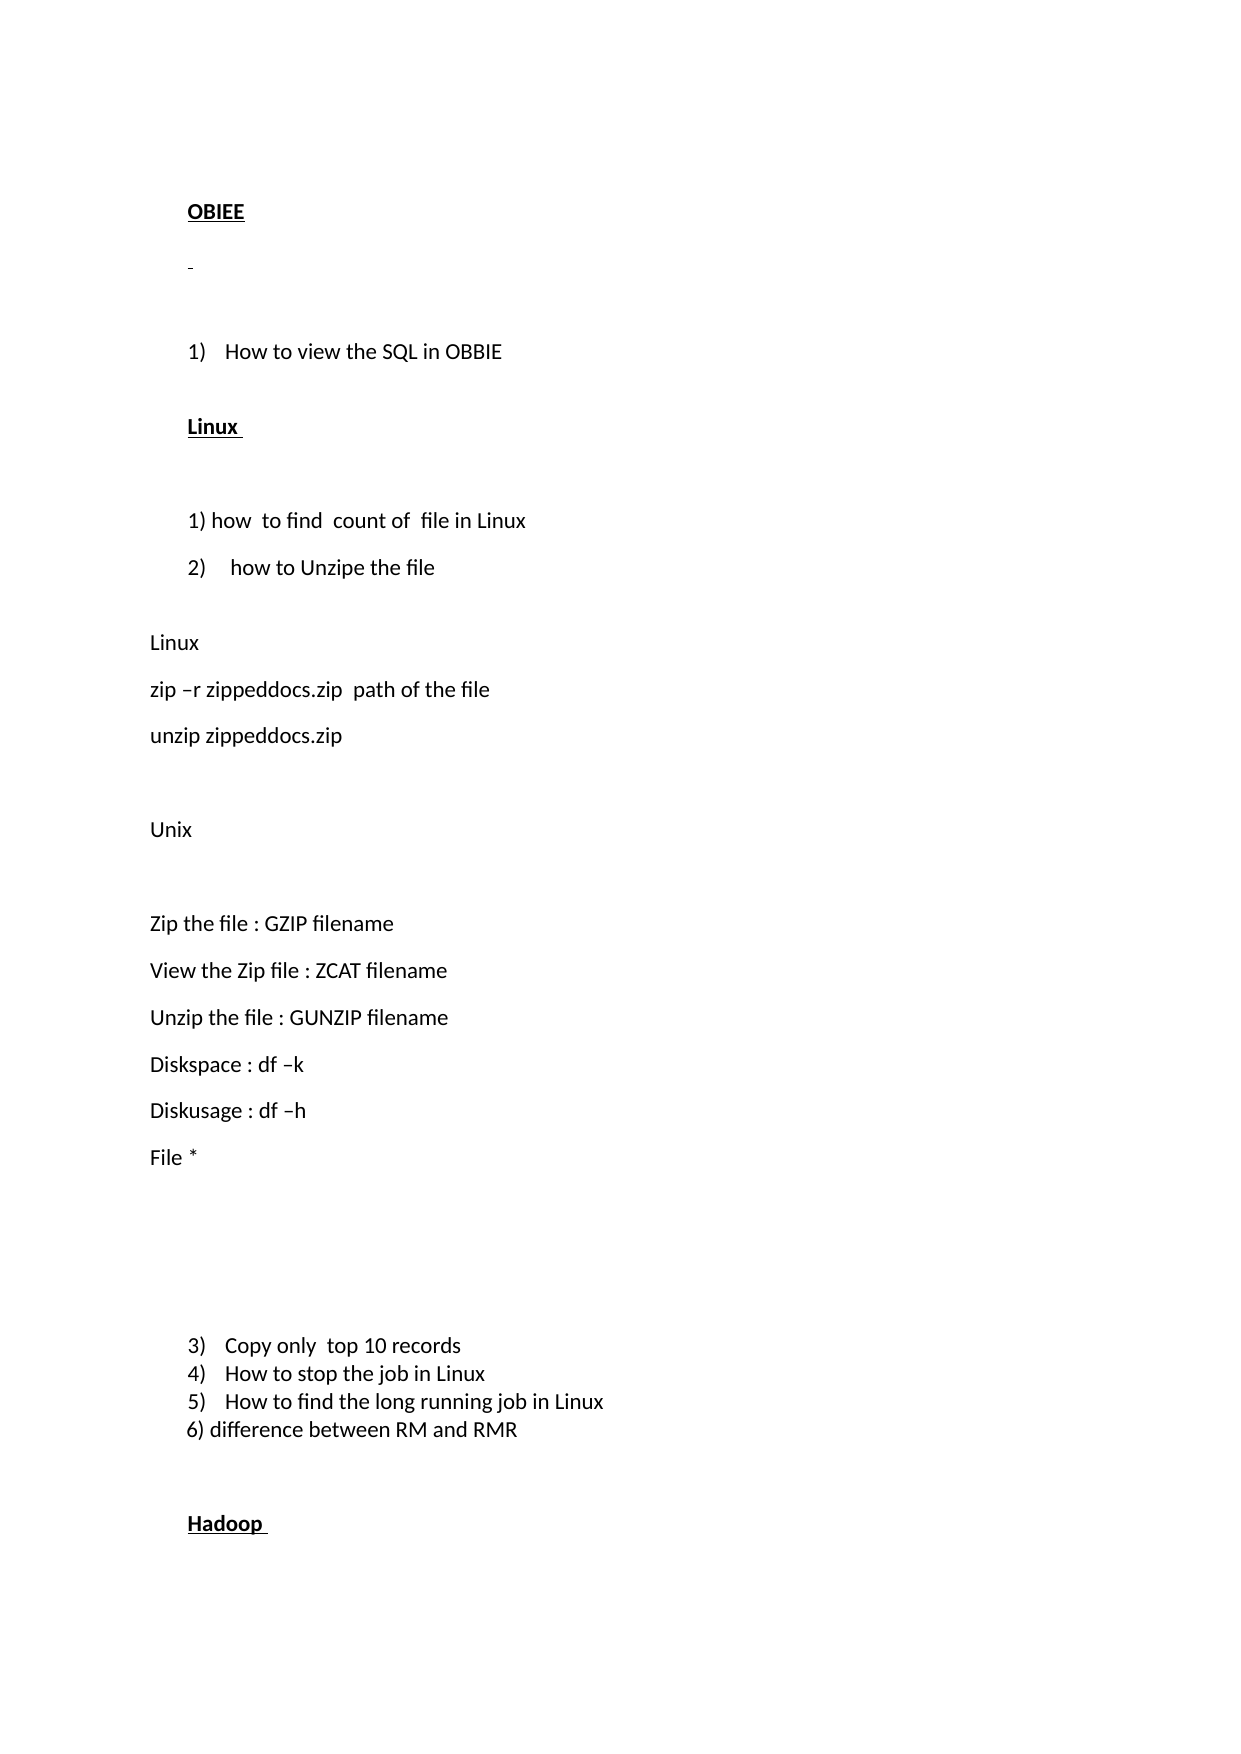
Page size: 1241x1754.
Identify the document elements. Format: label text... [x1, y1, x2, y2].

text Diskusage : df –h [150, 1097, 1090, 1125]
text Zip the file : GZIP filename [150, 909, 1090, 937]
text Hadoop [187, 1509, 1090, 1537]
text Linux [187, 412, 1090, 440]
text 1) how to find count of file in Linux [187, 506, 1090, 534]
list How to find the long running job in Linux [187, 1387, 1090, 1415]
list how to Unzipe the file [187, 553, 1090, 581]
text unzip zippeddocs.zip [150, 722, 1090, 750]
text Unzip the file : GUNZIP filename [150, 1003, 1090, 1031]
text Diskspace : df –k [150, 1050, 1090, 1078]
list Copy only top 10 records [187, 1331, 1090, 1359]
text Unix [150, 815, 1090, 843]
text Linux [150, 628, 1090, 656]
text View the Zip file : ZCAT filename [150, 956, 1090, 984]
text OBIEE [187, 197, 1090, 225]
text File * [150, 1143, 1090, 1172]
text zip –r zippeddocs.zip path of the file [150, 675, 1090, 703]
list How to view the SQL in OBBIE [187, 337, 1090, 366]
list How to stop the job in Linux [187, 1359, 1090, 1387]
text 6) difference between RM and RMR [150, 1415, 1090, 1443]
